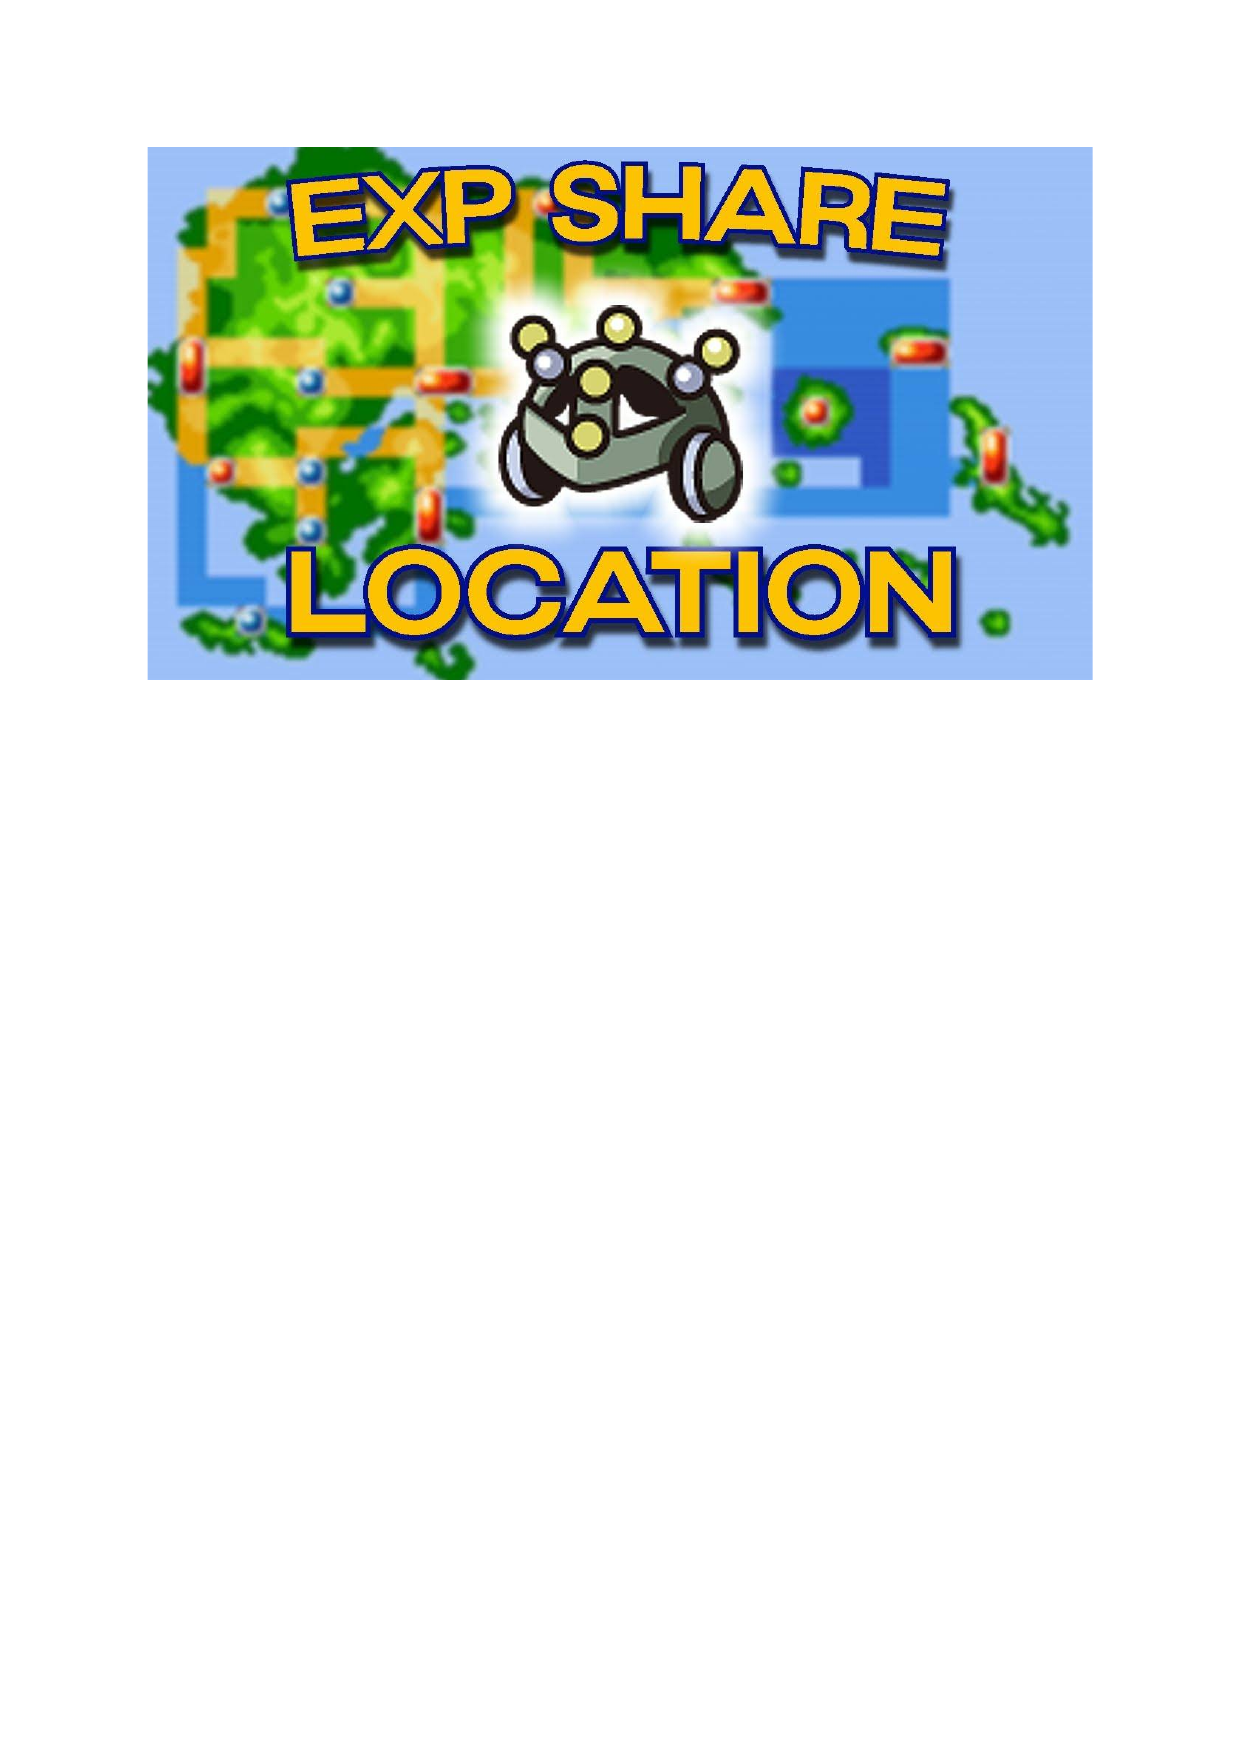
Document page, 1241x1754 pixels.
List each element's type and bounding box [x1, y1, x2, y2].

picture [147, 147, 1093, 680]
